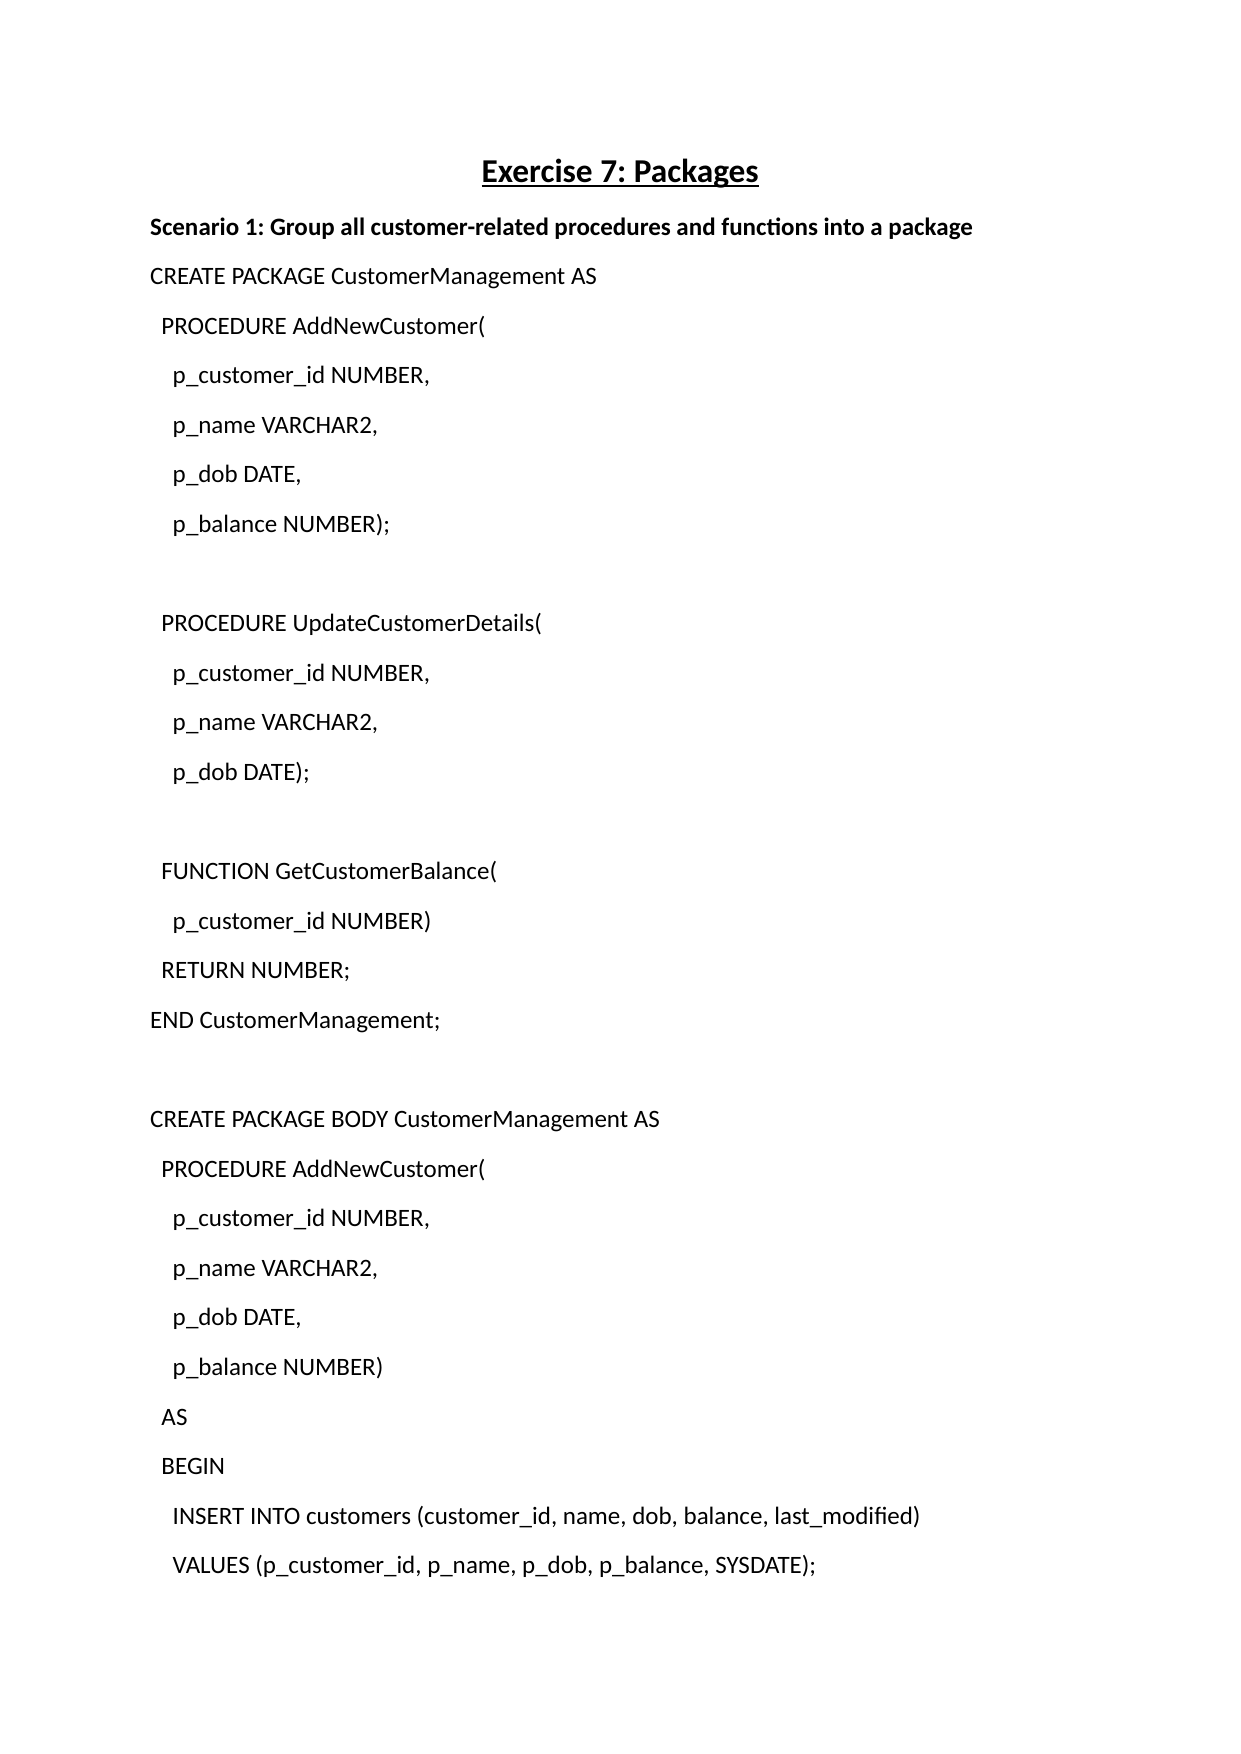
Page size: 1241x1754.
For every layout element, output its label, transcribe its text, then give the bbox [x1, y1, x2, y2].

text p_customer_id NUMBER, [150, 359, 1090, 390]
text CREATE PACKAGE BODY CustomerManagement AS [150, 1103, 1090, 1134]
text p_balance NUMBER) [150, 1351, 1090, 1382]
text RETURN NUMBER; [150, 954, 1090, 985]
text p_balance NUMBER); [150, 508, 1090, 539]
text p_customer_id NUMBER, [150, 1202, 1090, 1233]
text PROCEDURE AddNewCustomer( [150, 1153, 1090, 1183]
text INSERT INTO customers (customer_id, name, dob, balance, last_modified) [150, 1500, 1090, 1530]
text Exercise 7: Packages [150, 150, 1090, 191]
text VALUES (p_customer_id, p_name, p_dob, p_balance, SYSDATE); [150, 1549, 1090, 1580]
text p_dob DATE, [150, 1301, 1090, 1332]
text p_dob DATE); [150, 756, 1090, 787]
text p_name VARCHAR2, [150, 409, 1090, 439]
text PROCEDURE UpdateCustomerDetails( [150, 607, 1090, 638]
text FUNCTION GetCustomerBalance( [150, 855, 1090, 886]
text p_customer_id NUMBER) [150, 905, 1090, 935]
text END CustomerManagement; [150, 1004, 1090, 1034]
text p_dob DATE, [150, 458, 1090, 489]
text p_customer_id NUMBER, [150, 657, 1090, 687]
text AS [150, 1401, 1090, 1431]
text p_name VARCHAR2, [150, 1252, 1090, 1282]
text PROCEDURE AddNewCustomer( [150, 310, 1090, 340]
text CREATE PACKAGE CustomerManagement AS [150, 260, 1090, 291]
text Scenario 1: Group all customer-related procedures and functions into a package [150, 211, 1090, 241]
text BEGIN [150, 1450, 1090, 1481]
text p_name VARCHAR2, [150, 706, 1090, 737]
